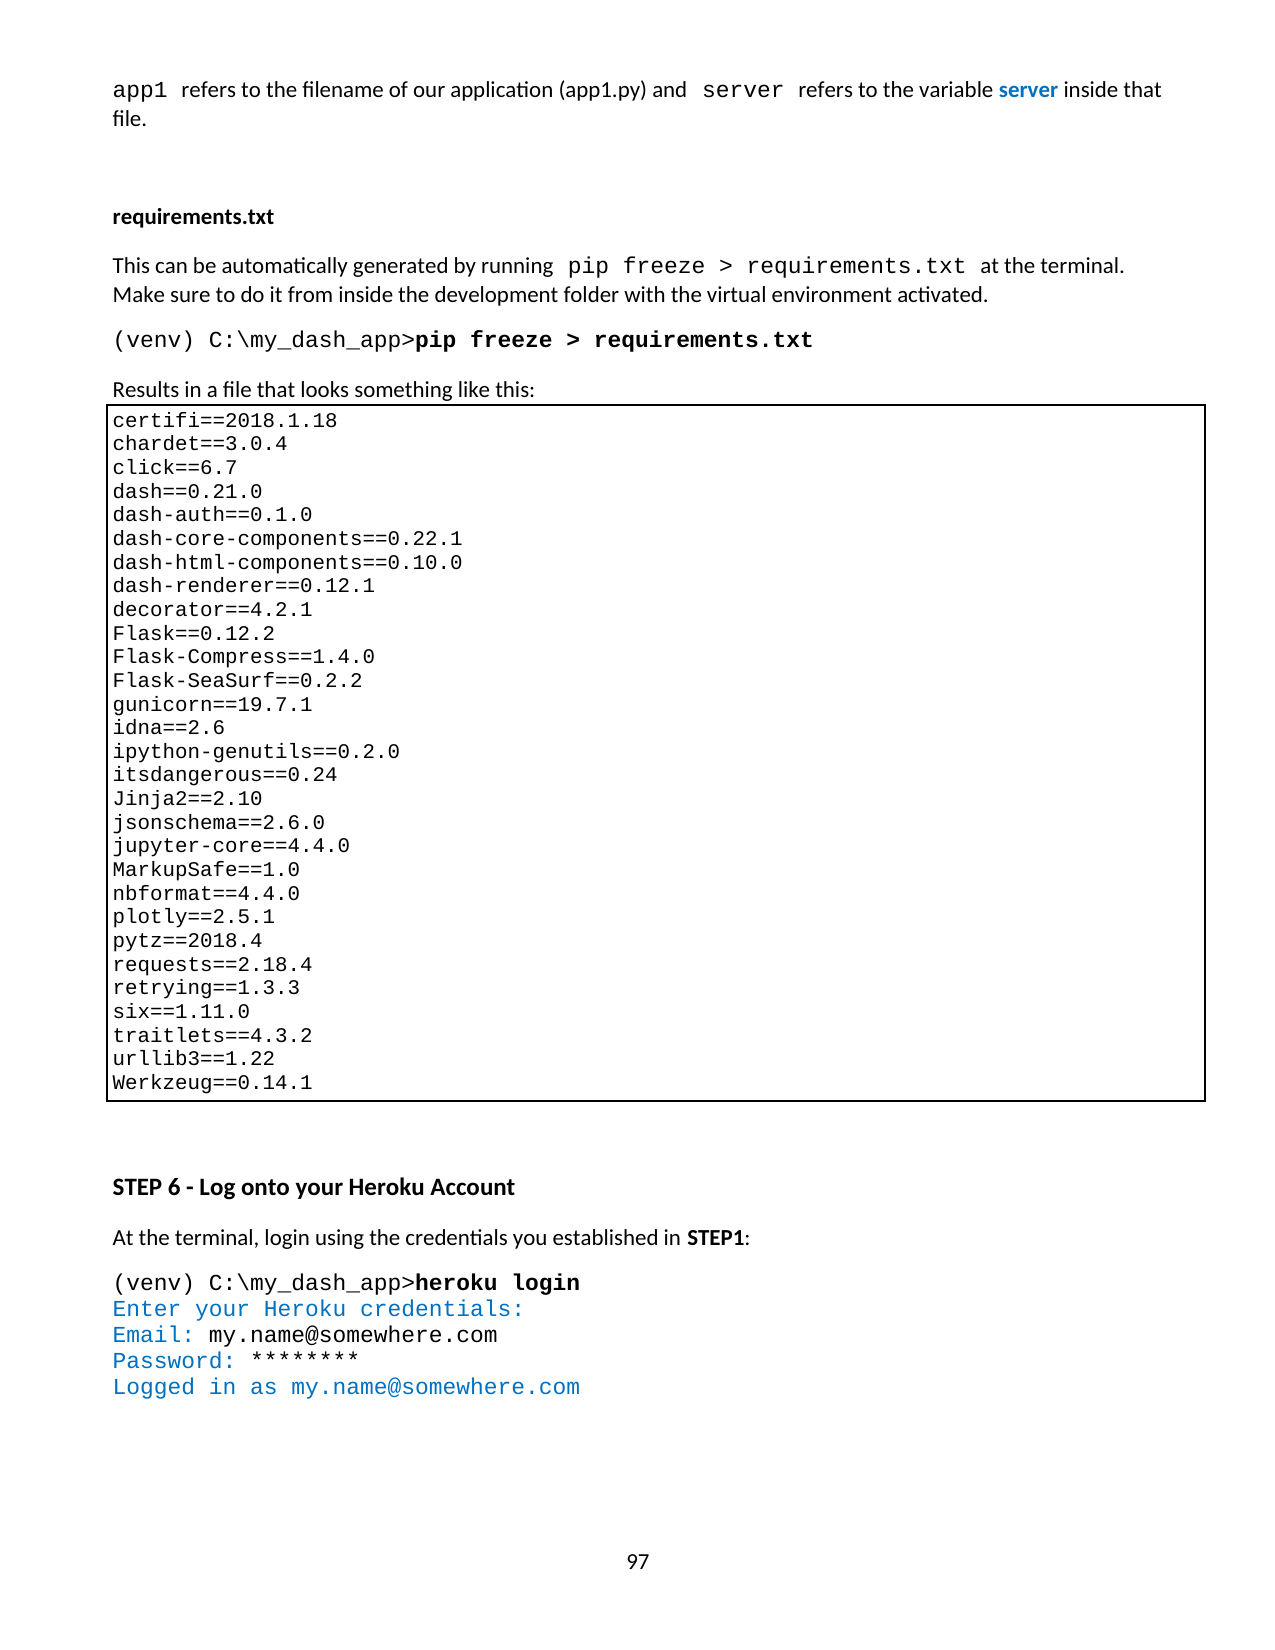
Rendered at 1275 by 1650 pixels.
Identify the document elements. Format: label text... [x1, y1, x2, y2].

text pytz==2018.4 [108, 924, 1204, 947]
text At the terminal, login using the credentials you established in STEP1: [112, 1223, 1200, 1251]
text app1 refers to the filename of our application (app1.py) and server refers to the variable server inside that file. [112, 75, 1200, 132]
text certifi==2018.1.18 [108, 406, 1204, 427]
text MarkupSafe==1.0 [108, 853, 1204, 876]
text Results in a file that looks something like this: [112, 376, 1200, 403]
text requests==2.18.4 [108, 947, 1204, 971]
text dash==0.21.0 [108, 474, 1204, 498]
text click==6.7 [108, 451, 1204, 474]
text nbformat==4.4.0 [108, 876, 1204, 900]
subtitle STEP 6 - Log onto your Heroku Account [112, 1171, 1200, 1202]
text Jinja2==2.10 [108, 782, 1204, 806]
text (venv) C:\my_dash_app>heroku login Enter your Heroku credentials: Email: my.name@somewhere.com Password: ******** Logged in as my.name@somewhere.com [112, 1272, 1200, 1401]
text retrying==1.3.3 [108, 971, 1204, 995]
text dash-auth==0.1.0 [108, 498, 1204, 522]
text dash-html-components==0.10.0 [108, 545, 1204, 569]
text gunicorn==19.7.1 [108, 687, 1204, 711]
text Flask-SeaSurf==0.2.2 [108, 664, 1204, 687]
text chardet==3.0.4 [108, 427, 1204, 451]
text (venv) C:\my_dash_app>pip freeze > requirements.txt [112, 329, 1200, 355]
text This can be automatically generated by running pip freeze > requirements.txt at the terminal. Make sure to do it from inside the development folder with the virtual environment activated. [112, 251, 1200, 308]
text Werkzeug==0.14.1 [108, 1066, 1204, 1100]
text Flask-Compress==1.4.0 [108, 640, 1204, 664]
text dash-renderer==0.12.1 [108, 569, 1204, 593]
text traitlets==4.3.2 [108, 1018, 1204, 1042]
text plotly==2.5.1 [108, 900, 1204, 924]
text six==1.11.0 [108, 995, 1204, 1018]
text ipython-genutils==0.2.0 [108, 734, 1204, 758]
text dash-core-components==0.22.1 [108, 522, 1204, 545]
text Flask==0.12.2 [108, 616, 1204, 640]
text idna==2.6 [108, 711, 1204, 734]
text jupyter-core==4.4.0 [108, 829, 1204, 853]
text urllib3==1.22 [108, 1042, 1204, 1066]
text itsdangerous==0.24 [108, 758, 1204, 782]
text jsonschema==2.6.0 [108, 806, 1204, 829]
text decorator==4.2.1 [108, 593, 1204, 616]
subtitle requirements.txt [112, 202, 1200, 230]
